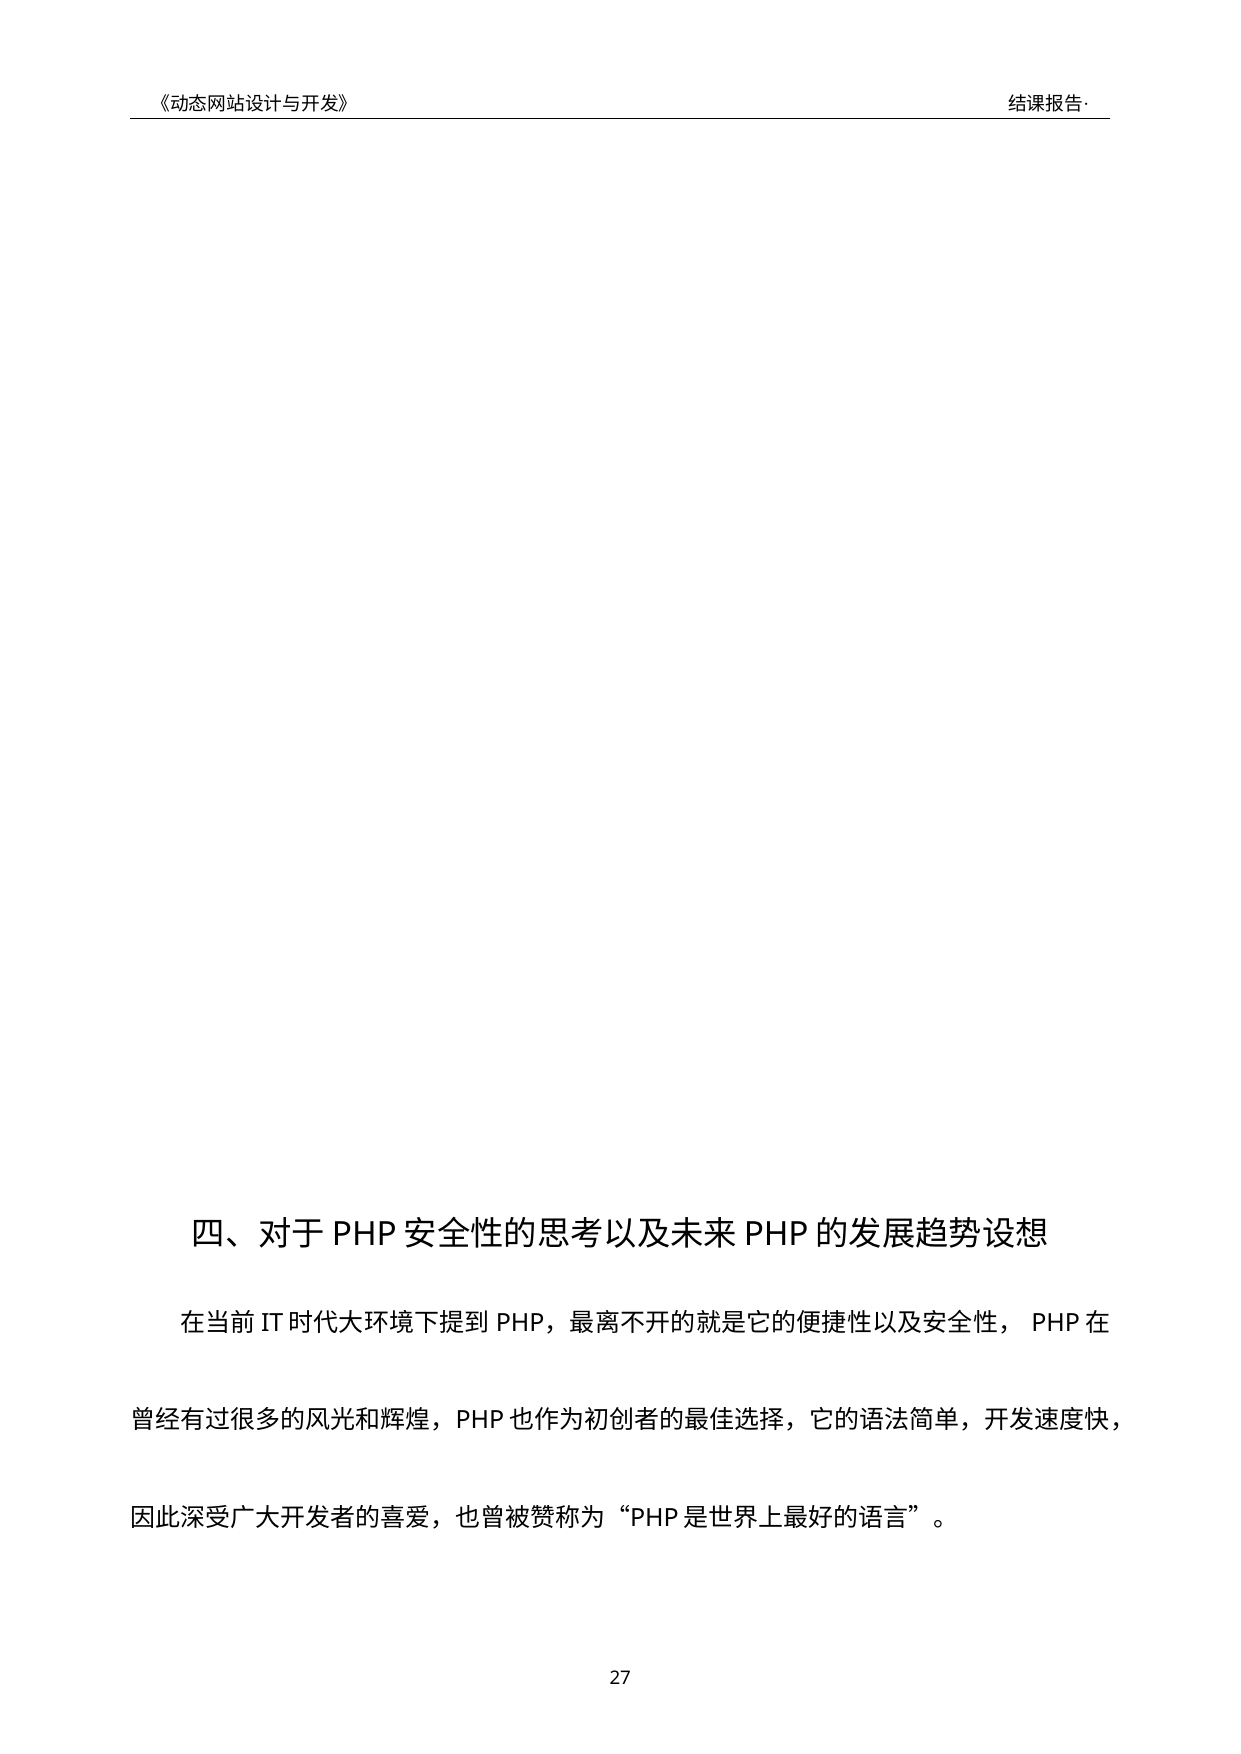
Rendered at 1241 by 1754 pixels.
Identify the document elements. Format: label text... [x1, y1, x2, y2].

text 在当前IT时代大环境下提到PHP，最离不开的就是它的便捷性以及安全性， PHP在曾经有过很多的风光和辉煌，PHP也作为初创者的最佳选择，它的语法简单，开发速度快，因此深受广大开发者的喜爱，也曾被赞称为“PHP是世界上最好的语言”。 [130, 1288, 1110, 1548]
subtitle 四、对于PHP安全性的思考以及未来PHP的发展趋势设想 [130, 1198, 1110, 1263]
